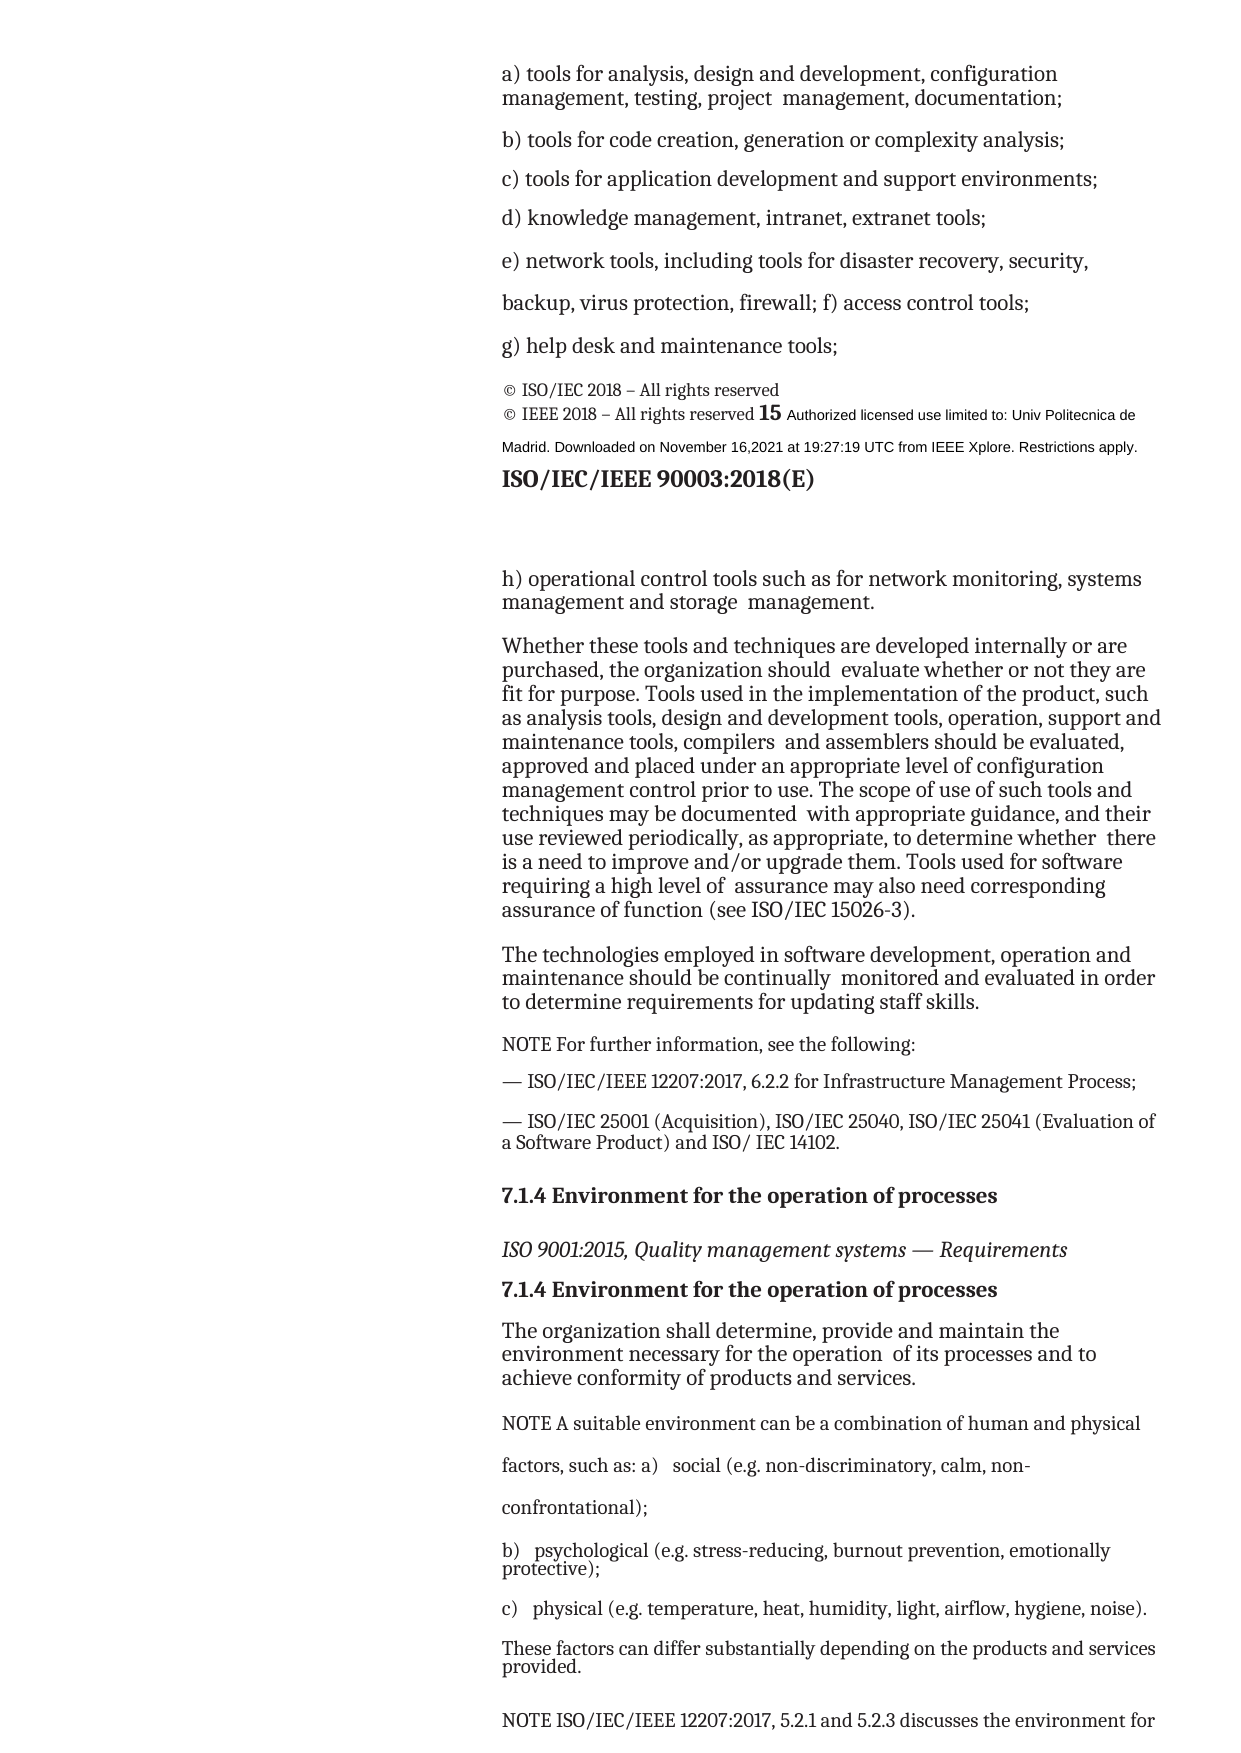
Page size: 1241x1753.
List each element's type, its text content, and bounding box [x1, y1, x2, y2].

text g) help desk and maintenance tools; [502, 336, 1163, 358]
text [502, 1710, 1163, 1732]
text NOTE For further information, see the following: [502, 1036, 1163, 1056]
text a) tools for analysis, design and development, configuration management, testing, project management, documentation; [502, 63, 1163, 111]
text — ISO/IEC 25001 (Acquisition), ISO/IEC 25040, ISO/IEC 25041 (Evaluation of a Software Product) and ISO/ IEC 14102. [502, 1111, 1163, 1154]
text Whether these tools and techniques are developed internally or are purchased, the organization should evaluate whether or not they are fit for purpose. Tools used in the implementation of the product, such as analysis tools, design and development tools, operation, support and maintenance tools, compilers and assemblers should be evaluated, approved and placed under an appropriate level of configuration management control prior to use. The scope of use of such tools and techniques may be documented with appropriate guidance, and their use reviewed periodically, as appropriate, to determine whether there is a need to improve and/or upgrade them. Tools used for software requiring a high level of assurance may also need corresponding assurance of function (see ISO/IEC 15026-3). [502, 635, 1163, 923]
text These factors can differ substantially depending on the products and services provided. [502, 1639, 1163, 1678]
text © ISO/IEC 2018 – All rights reserved [502, 382, 1163, 400]
text b) tools for code creation, generation or complexity analysis; [502, 130, 1163, 152]
text c) physical (e.g. temperature, heat, humidity, light, airflow, hygiene, noise). [502, 1600, 1163, 1620]
text The organization shall determine, provide and maintain the environment necessary for the operation of its processes and to achieve conformity of products and services. [502, 1319, 1163, 1391]
text b) psychological (e.g. stress-reducing, burnout prevention, emotionally protective); [502, 1541, 1163, 1581]
text d) knowledge management, intranet, extranet tools; [502, 208, 1163, 230]
text ISO/IEC/IEEE 90003:2018(E) [502, 469, 1163, 492]
text h) operational control tools such as for network monitoring, systems management and storage management. [502, 567, 1163, 615]
text NOTE A suitable environment can be a combination of human and physical factors, such as: a) social (e.g. non-discriminatory, calm, non-confrontational); [502, 1412, 1163, 1520]
text 7.1.4 Environment for the operation of processes [502, 1280, 1163, 1301]
text ISO 9001:2015, Quality management systems — Requirements [502, 1241, 1163, 1262]
text c) tools for application development and support environments; [502, 169, 1163, 191]
text The technologies employed in software development, operation and maintenance should be continually monitored and evaluated in order to determine requirements for updating staff skills. [502, 943, 1163, 1015]
text © IEEE 2018 – All rights reserved 15 Authorized licensed use limited to: Univ Politecnica de Madrid. Downloaded on November 16,2021 at 19:27:19 UTC from IEEE Xplore. Restrictions apply. [502, 400, 1163, 456]
text — ISO/IEC/IEEE 12207:2017, 6.2.2 for Infrastructure Management Process; [502, 1073, 1163, 1093]
text 7.1.4 Environment for the operation of processes [502, 1186, 1163, 1207]
text e) network tools, including tools for disaster recovery, security, backup, virus protection, firewall; f) access control tools; [502, 248, 1163, 316]
